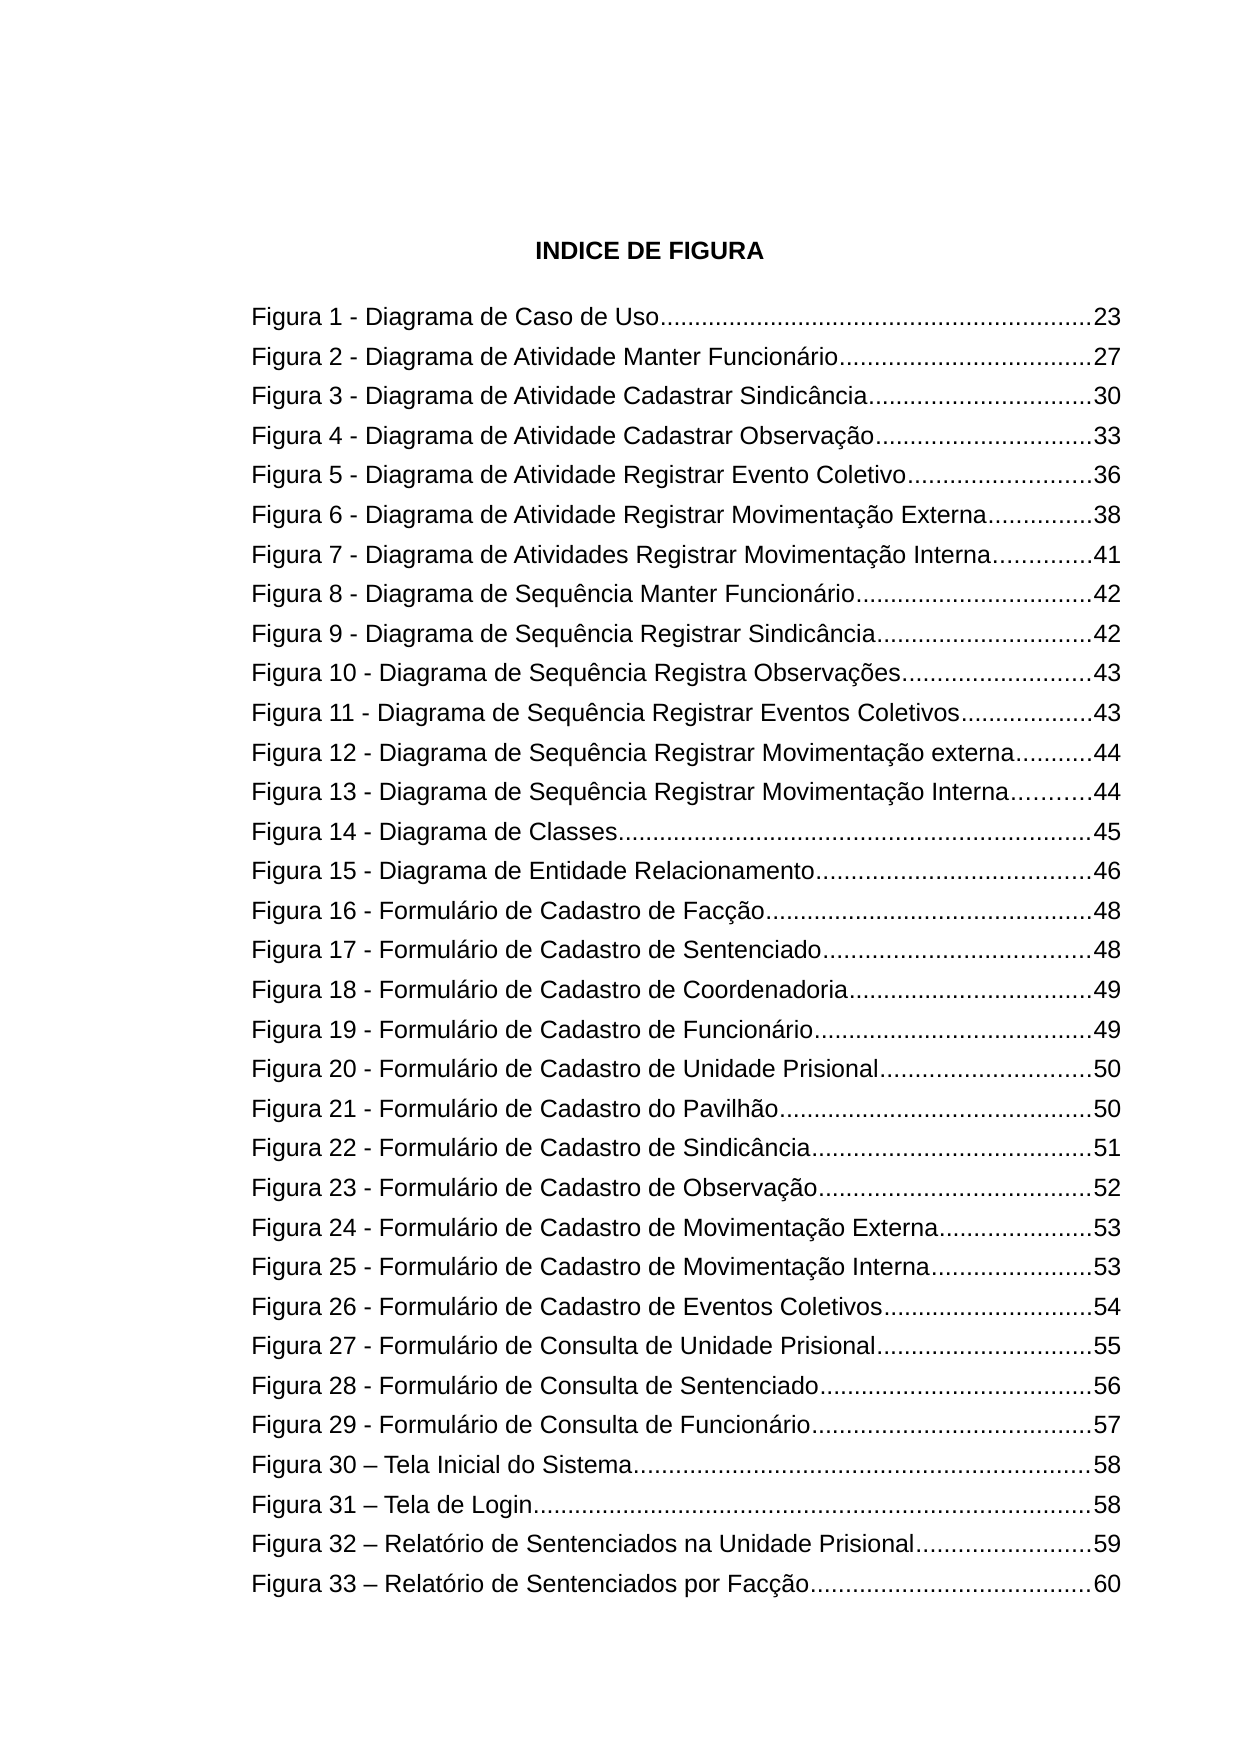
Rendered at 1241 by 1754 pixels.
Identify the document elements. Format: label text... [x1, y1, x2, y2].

text Figura 6 - Diagrama de Atividade Registrar Movimentação Externa 38 [177, 489, 1122, 529]
text Figura 31 – Tela de Login 58 [177, 1479, 1122, 1518]
text Figura 28 - Formulário de Consulta de Sentenciado 56 [177, 1360, 1122, 1399]
text Figura 19 - Formulário de Cadastro de Funcionário 49 [177, 1004, 1122, 1043]
text INDICE DE FIGURA [177, 236, 1122, 264]
text Figura 3 - Diagrama de Atividade Cadastrar Sindicância 30 [177, 370, 1122, 410]
text Figura 33 – Relatório de Sentenciados por Facção 60 [177, 1558, 1122, 1597]
text Figura 30 – Tela Inicial do Sistema 58 [177, 1439, 1122, 1479]
text Figura 22 - Formulário de Cadastro de Sindicância 51 [177, 1122, 1122, 1162]
text Figura 1 - Diagrama de Caso de Uso 23 [177, 291, 1122, 331]
text Figura 21 - Formulário de Cadastro do Pavilhão 50 [177, 1083, 1122, 1122]
text Figura 5 - Diagrama de Atividade Registrar Evento Coletivo 36 [177, 449, 1122, 489]
text Figura 7 - Diagrama de Atividades Registrar Movimentação Interna 41 [177, 529, 1122, 568]
text Figura 14 - Diagrama de Classes 45 [177, 806, 1122, 845]
text Figura 24 - Formulário de Cadastro de Movimentação Externa 53 [177, 1202, 1122, 1241]
text Figura 12 - Diagrama de Sequência Registrar Movimentação externa 44 [177, 727, 1122, 766]
text Figura 10 - Diagrama de Sequência Registra Observações 43 [177, 647, 1122, 687]
text Figura 18 - Formulário de Cadastro de Coordenadoria 49 [177, 964, 1122, 1004]
text Figura 23 - Formulário de Cadastro de Observação 52 [177, 1162, 1122, 1202]
text Figura 15 - Diagrama de Entidade Relacionamento 46 [177, 845, 1122, 885]
text Figura 9 - Diagrama de Sequência Registrar Sindicância 42 [177, 608, 1122, 647]
text Figura 27 - Formulário de Consulta de Unidade Prisional 55 [177, 1320, 1122, 1360]
text Figura 32 – Relatório de Sentenciados na Unidade Prisional 59 [177, 1518, 1122, 1558]
text Figura 2 - Diagrama de Atividade Manter Funcionário 27 [177, 331, 1122, 370]
text Figura 29 - Formulário de Consulta de Funcionário 57 [177, 1399, 1122, 1439]
text Figura 4 - Diagrama de Atividade Cadastrar Observação 33 [177, 410, 1122, 449]
text Figura 11 - Diagrama de Sequência Registrar Eventos Coletivos 43 [177, 687, 1122, 727]
text Figura 13 - Diagrama de Sequência Registrar Movimentação Interna 44 [177, 766, 1122, 806]
text Figura 20 - Formulário de Cadastro de Unidade Prisional 50 [177, 1043, 1122, 1083]
text Figura 17 - Formulário de Cadastro de Sentenciado 48 [177, 924, 1122, 964]
text Figura 8 - Diagrama de Sequência Manter Funcionário 42 [177, 568, 1122, 608]
text Figura 25 - Formulário de Cadastro de Movimentação Interna 53 [177, 1241, 1122, 1281]
text Figura 26 - Formulário de Cadastro de Eventos Coletivos 54 [177, 1281, 1122, 1320]
text Figura 16 - Formulário de Cadastro de Facção 48 [177, 885, 1122, 924]
